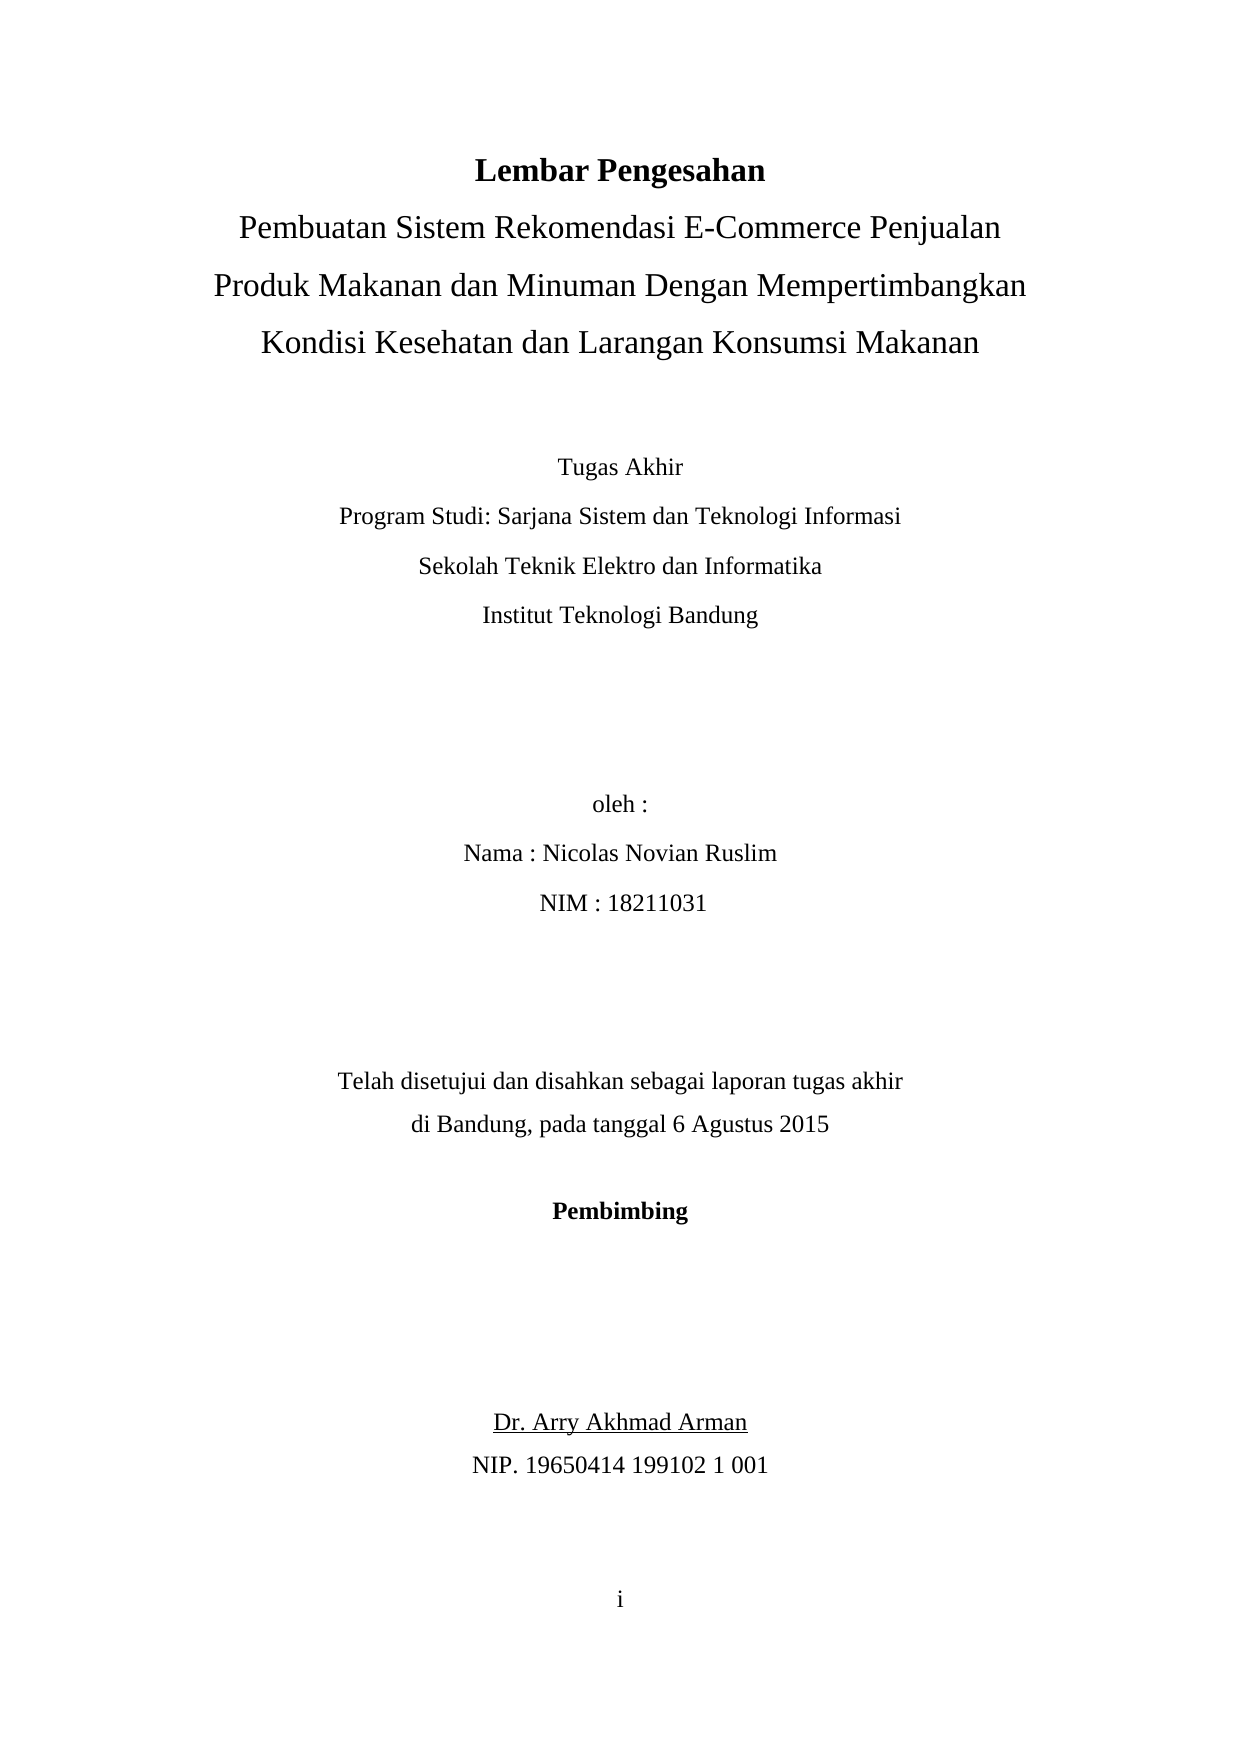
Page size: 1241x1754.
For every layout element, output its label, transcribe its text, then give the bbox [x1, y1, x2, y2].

text Lembar Pengesahan [187, 150, 1053, 188]
text Telah disetujui dan disahkan sebagai laporan tugas akhir [187, 1066, 1053, 1095]
text NIP. 19650414 199102 1 001 [187, 1450, 1053, 1479]
text Tugas Akhir [187, 452, 1053, 481]
text oleh : [187, 789, 1053, 818]
text Sekolah Teknik Elektro dan Informatika [187, 551, 1053, 579]
text Program Studi: Sarjana Sistem dan Teknologi Informasi [187, 501, 1053, 530]
text Dr. Arry Akhmad Arman [187, 1407, 1053, 1436]
text Pembimbing [187, 1196, 1053, 1224]
text Pembuatan Sistem Rekomendasi E-Commerce Penjualan Produk Makanan dan Minuman Dengan Mempertimbangkan Kondisi Kesehatan dan Larangan Konsumsi Makanan [187, 207, 1053, 361]
text di Bandung, pada tanggal 6 Agustus 2015 [187, 1109, 1053, 1138]
text Institut Teknologi Bandung [187, 600, 1053, 629]
text Nama : Nicolas Novian Ruslim [187, 838, 1053, 867]
text NIM : 18211031 [187, 888, 1053, 916]
